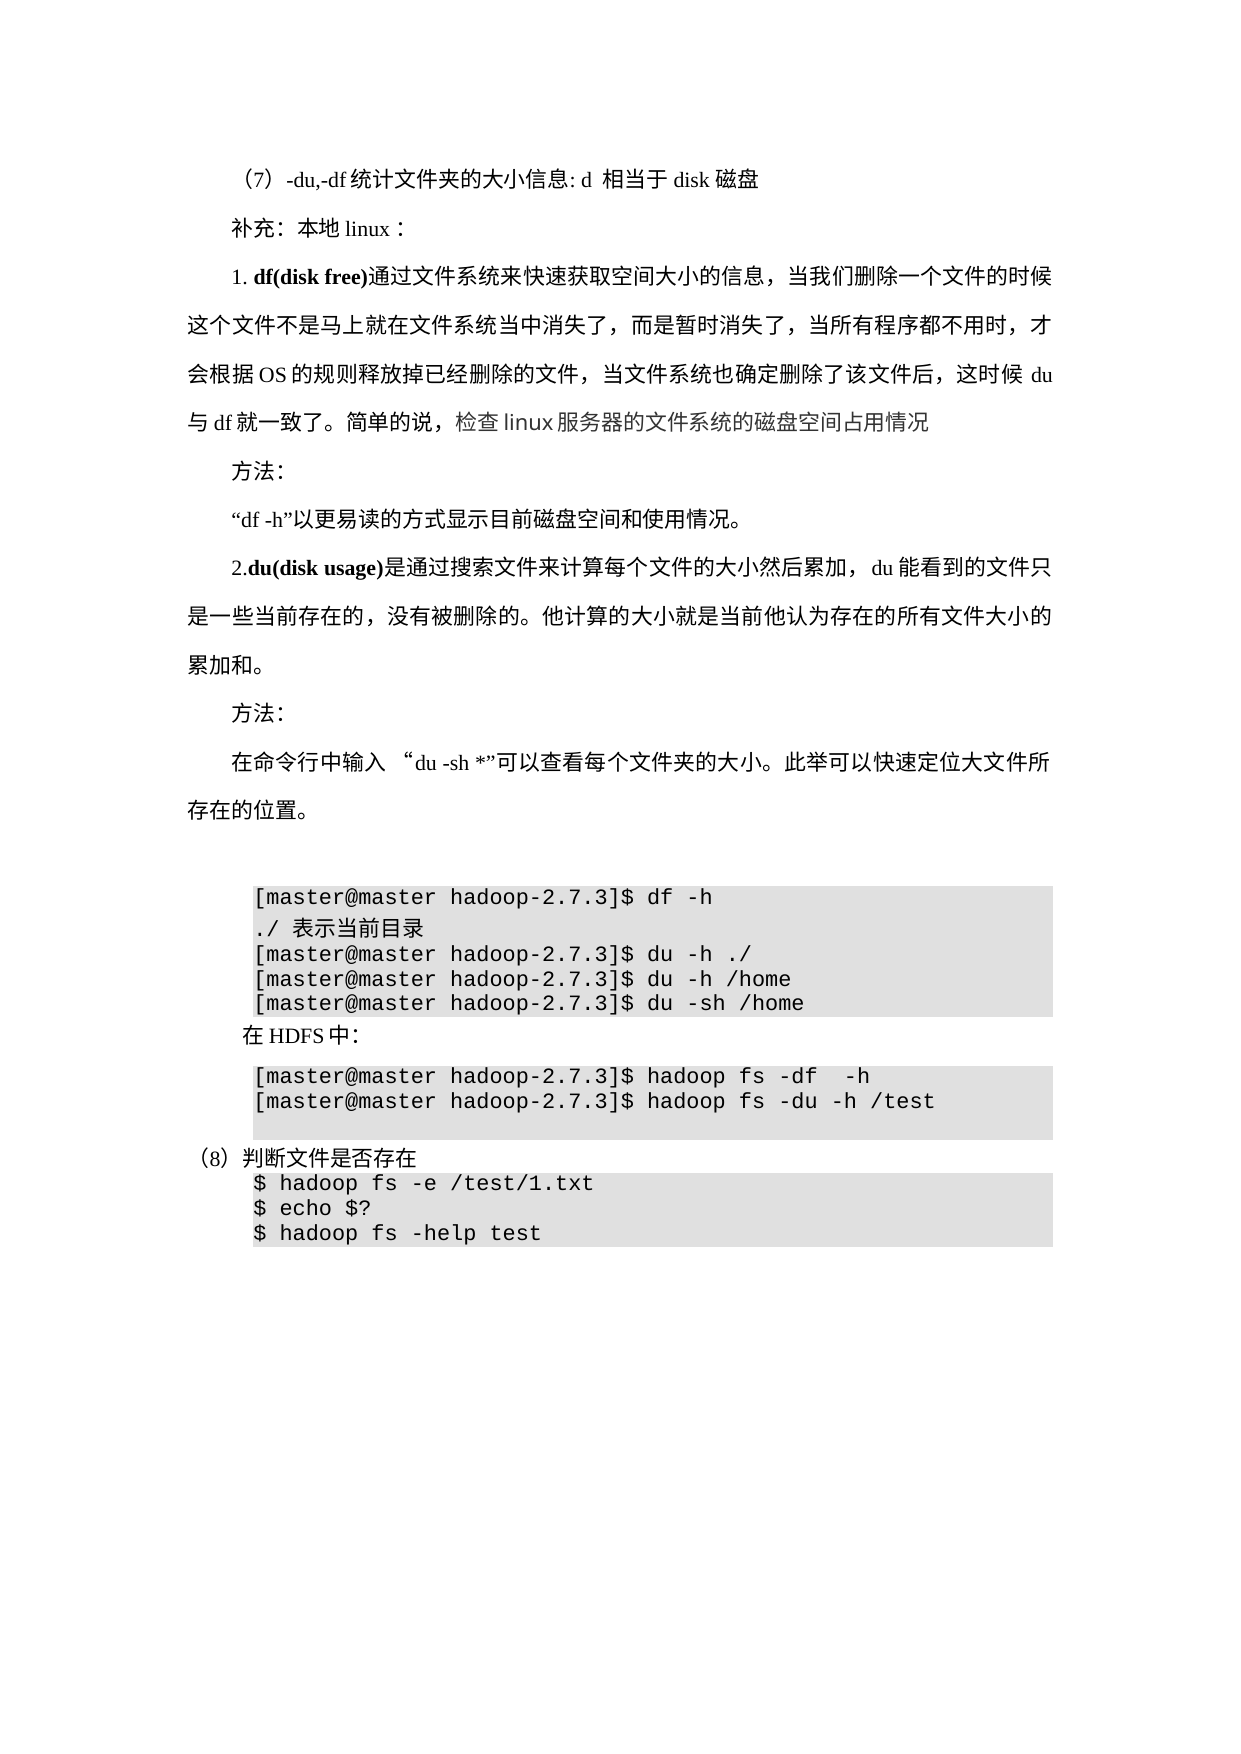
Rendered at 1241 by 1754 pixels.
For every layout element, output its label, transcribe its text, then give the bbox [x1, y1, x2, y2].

text （8）判断文件是否存在 [187, 1140, 1053, 1173]
text [master@master hadoop-2.7.3]$ hadoop fs -df -h [253, 1066, 1053, 1091]
text [master@master hadoop-2.7.3]$ df -h [253, 886, 1053, 911]
text ./ 表示当前目录 [253, 911, 1053, 943]
text 方法： [187, 453, 1053, 486]
text $ hadoop fs -e /test/1.txt [253, 1173, 1053, 1197]
text 在命令行中输入 “du -sh *”可以查看每个文件夹的大小。此举可以快速定位大文件所存在的位置。 [187, 744, 1053, 825]
text 1. df(disk free)通过文件系统来快速获取空间大小的信息，当我们删除一个文件的时候，这个文件不是马上就在文件系统当中消失了，而是暂时消失了，当所有程序都不用时，才会根据OS的规则释放掉已经删除的文件，当文件系统也确定删除了该文件后，这时候du与df就一致了。简单的说，检查linux服务器的文件系统的磁盘空间占用情况 [187, 259, 1053, 437]
text 方法： [187, 696, 1053, 728]
text [master@master hadoop-2.7.3]$ du -sh /home [253, 993, 1053, 1017]
text 2.du(disk usage)是通过搜索文件来计算每个文件的大小然后累加，du能看到的文件只是一些当前存在的，没有被删除的。他计算的大小就是当前他认为存在的所有文件大小的累加和。 [187, 550, 1053, 680]
text [master@master hadoop-2.7.3]$ hadoop fs -du -h /test [253, 1091, 1053, 1115]
text $ echo $? [253, 1197, 1053, 1222]
text 补充：本地linux ： [187, 210, 1053, 243]
text [master@master hadoop-2.7.3]$ du -h ./ [253, 943, 1053, 968]
text [master@master hadoop-2.7.3]$ du -h /home [253, 968, 1053, 993]
text “df -h”以更易读的方式显示目前磁盘空间和使用情况。 [187, 502, 1053, 534]
text $ hadoop fs -help test [253, 1222, 1053, 1247]
text 在HDFS中： [187, 1017, 1053, 1050]
text （7）-du,-df统计文件夹的大小信息: d 相当于 disk 磁盘 [187, 162, 1053, 194]
